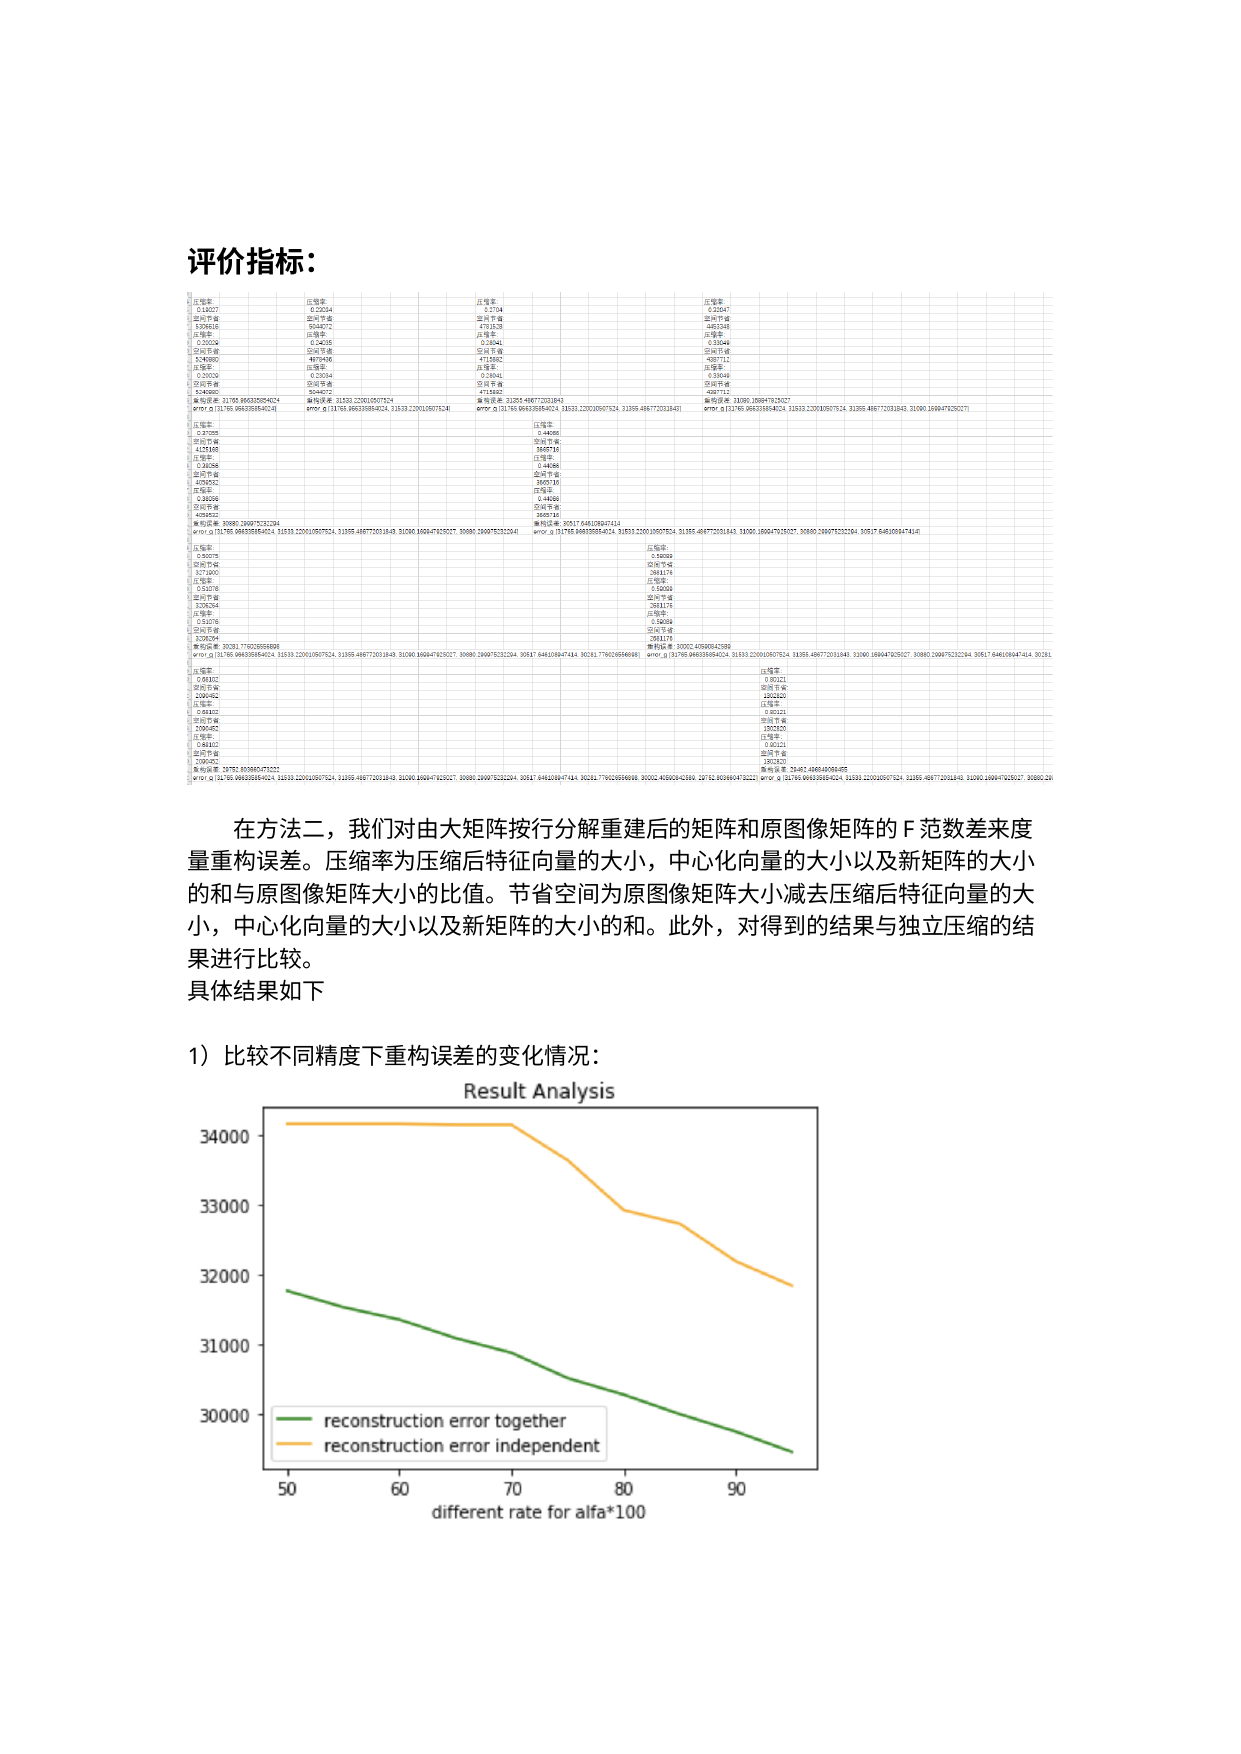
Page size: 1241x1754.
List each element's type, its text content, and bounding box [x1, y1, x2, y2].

text 1）比较不同精度下重构误差的变化情况： [187, 1039, 1053, 1072]
list 评价指标： [187, 227, 1053, 292]
text 具体结果如下 [187, 974, 1053, 1007]
picture [187, 1072, 834, 1538]
picture [187, 292, 1053, 785]
text 在方法二，我们对由大矩阵按行分解重建后的矩阵和原图像矩阵的F范数差来度量重构误差。压缩率为压缩后特征向量的大小，中心化向量的大小以及新矩阵的大小的和与原图像矩阵大小的比值。节省空间为原图像矩阵大小减去压缩后特征向量的大小，中心化向量的大小以及新矩阵的大小的和。此外，对得到的结果与独立压缩的结果进行比较。 [187, 812, 1053, 974]
